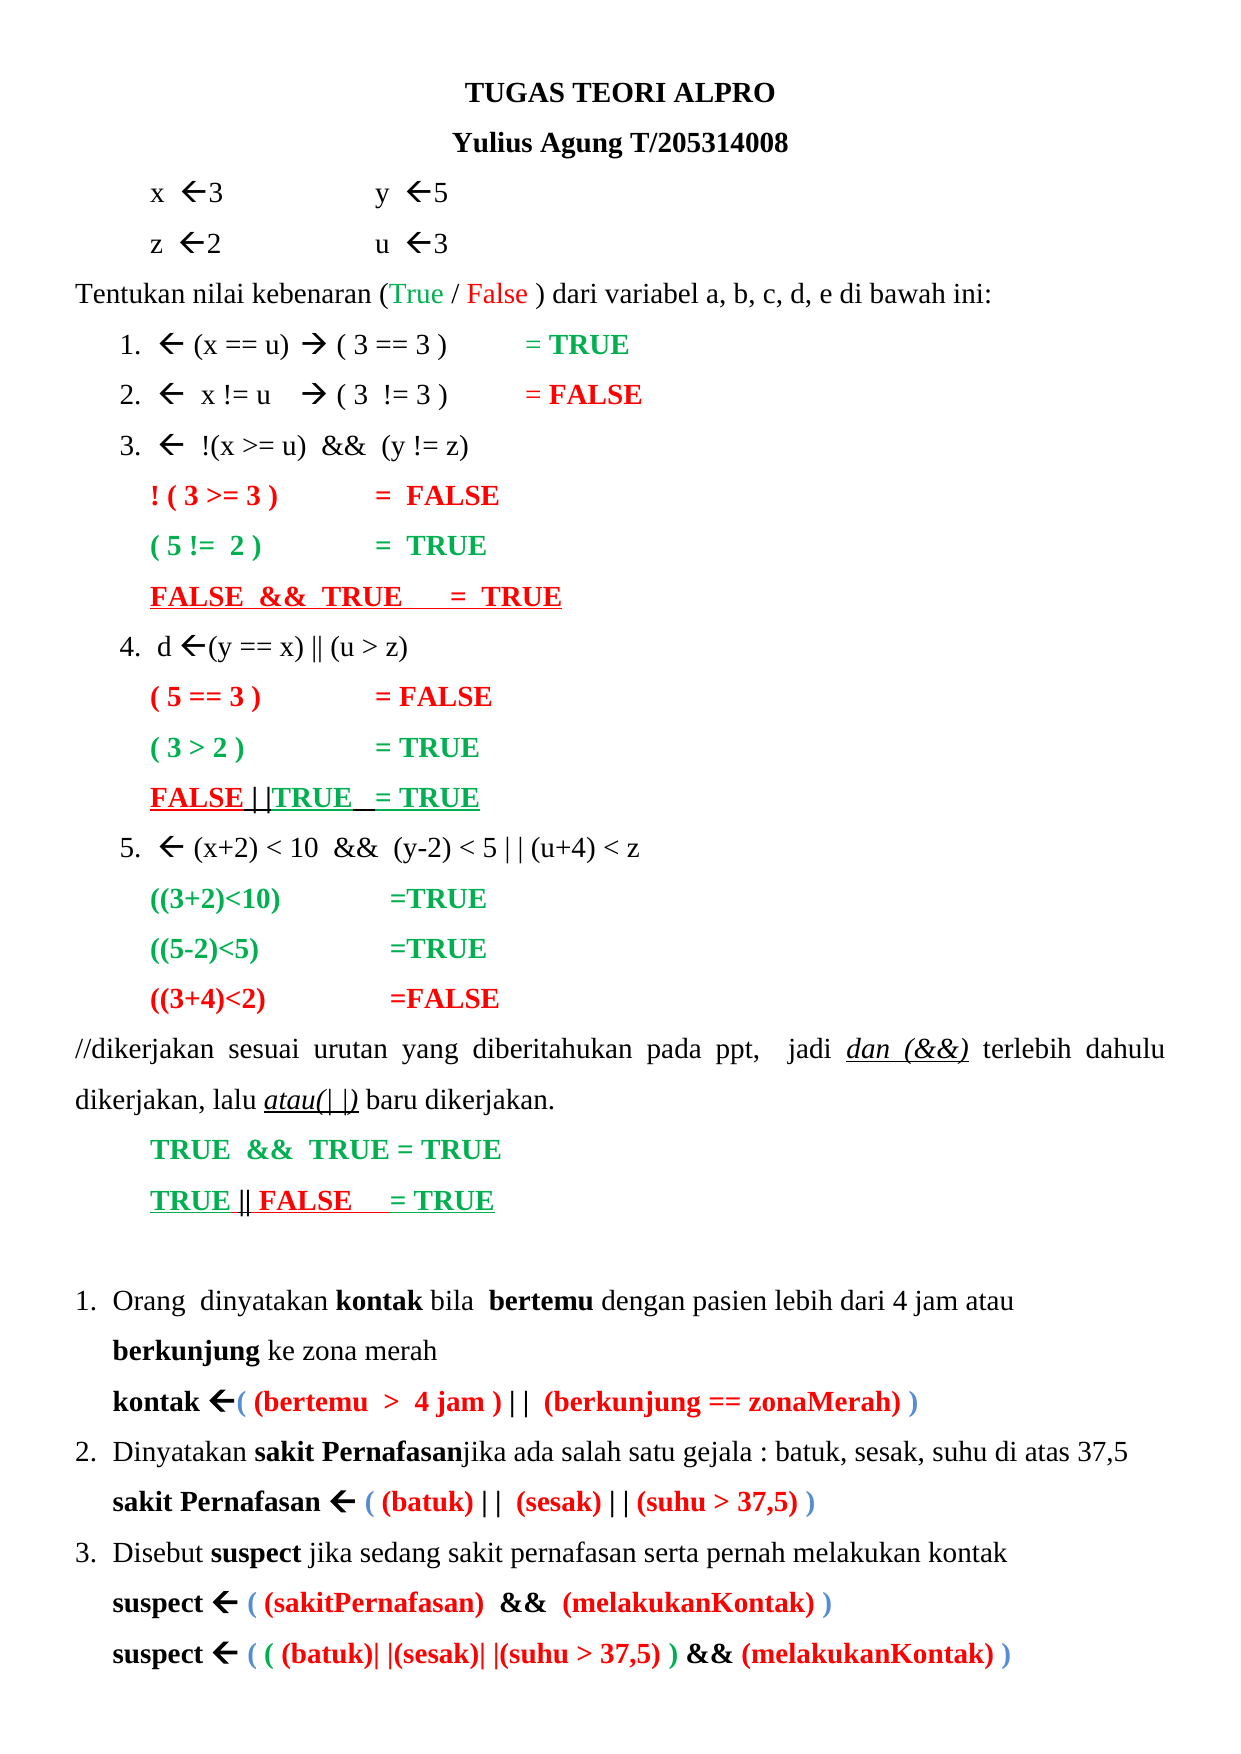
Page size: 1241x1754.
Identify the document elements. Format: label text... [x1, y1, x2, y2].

list Dinyatakan sakit Pernafasanjika ada salah satu gejala : batuk, sesak, suhu di atas 37,5 [75, 1434, 1165, 1468]
text Yulius Agung T/205314008 [75, 125, 1165, 159]
text TRUE || FALSE = TRUE [75, 1183, 1165, 1216]
text FALSE && TRUE = TRUE [75, 579, 1165, 612]
text //dikerjakan sesuai urutan yang diberitahukan pada ppt, jadi dan (&&) terlebih dahulu dikerjakan, lalu atau(| |) baru dikerjakan. [75, 1032, 1165, 1116]
text TUGAS TEORI ALPRO [75, 75, 1165, 108]
text ((3+2)<10) =TRUE [75, 881, 1165, 914]
list (x == u) ( 3 == 3 ) = TRUE [119, 327, 1165, 360]
text x 3 y 5 [75, 176, 1165, 209]
text Tentukan nilai kebenaran (True / False ) dari variabel a, b, c, d, e di bawah ini: [75, 276, 1165, 310]
text sakit Pernafasan ( (batuk) | | (sesak) | | (suhu > 37,5) ) [75, 1484, 1165, 1518]
list d (y == x) || (u > z) [119, 629, 1165, 663]
text ! ( 3 >= 3 ) = FALSE [75, 478, 1165, 512]
text suspect ( ( (batuk)| |(sesak)| |(suhu > 37,5) ) && (melakukanKontak) ) [75, 1636, 1165, 1669]
text suspect ( (sakitPernafasan) && (melakukanKontak) ) [75, 1585, 1165, 1619]
text kontak ( (bertemu > 4 jam ) | | (berkunjung == zonaMerah) ) [75, 1384, 1165, 1417]
list !(x >= u) && (y != z) [119, 428, 1165, 461]
list Disebut suspect jika sedang sakit pernafasan serta pernah melakukan kontak [75, 1535, 1165, 1568]
list (x+2) < 10 && (y-2) < 5 | | (u+4) < z [119, 830, 1165, 864]
text z 2 u 3 [75, 226, 1165, 260]
text ((5-2)<5) =TRUE [75, 931, 1165, 964]
list Orang dinyatakan kontak bila bertemu dengan pasien lebih dari 4 jam atau berkunjung ke zona merah [75, 1283, 1165, 1367]
text ((3+4)<2) =FALSE [75, 981, 1165, 1015]
text ( 5 != 2 ) = TRUE [75, 528, 1165, 562]
text FALSE | |TRUE = TRUE [75, 780, 1165, 813]
list x != u ( 3 != 3 ) = FALSE [119, 377, 1165, 411]
text ( 5 == 3 ) = FALSE [75, 679, 1165, 713]
text TRUE && TRUE = TRUE [75, 1132, 1165, 1166]
text ( 3 > 2 ) = TRUE [150, 730, 1165, 763]
